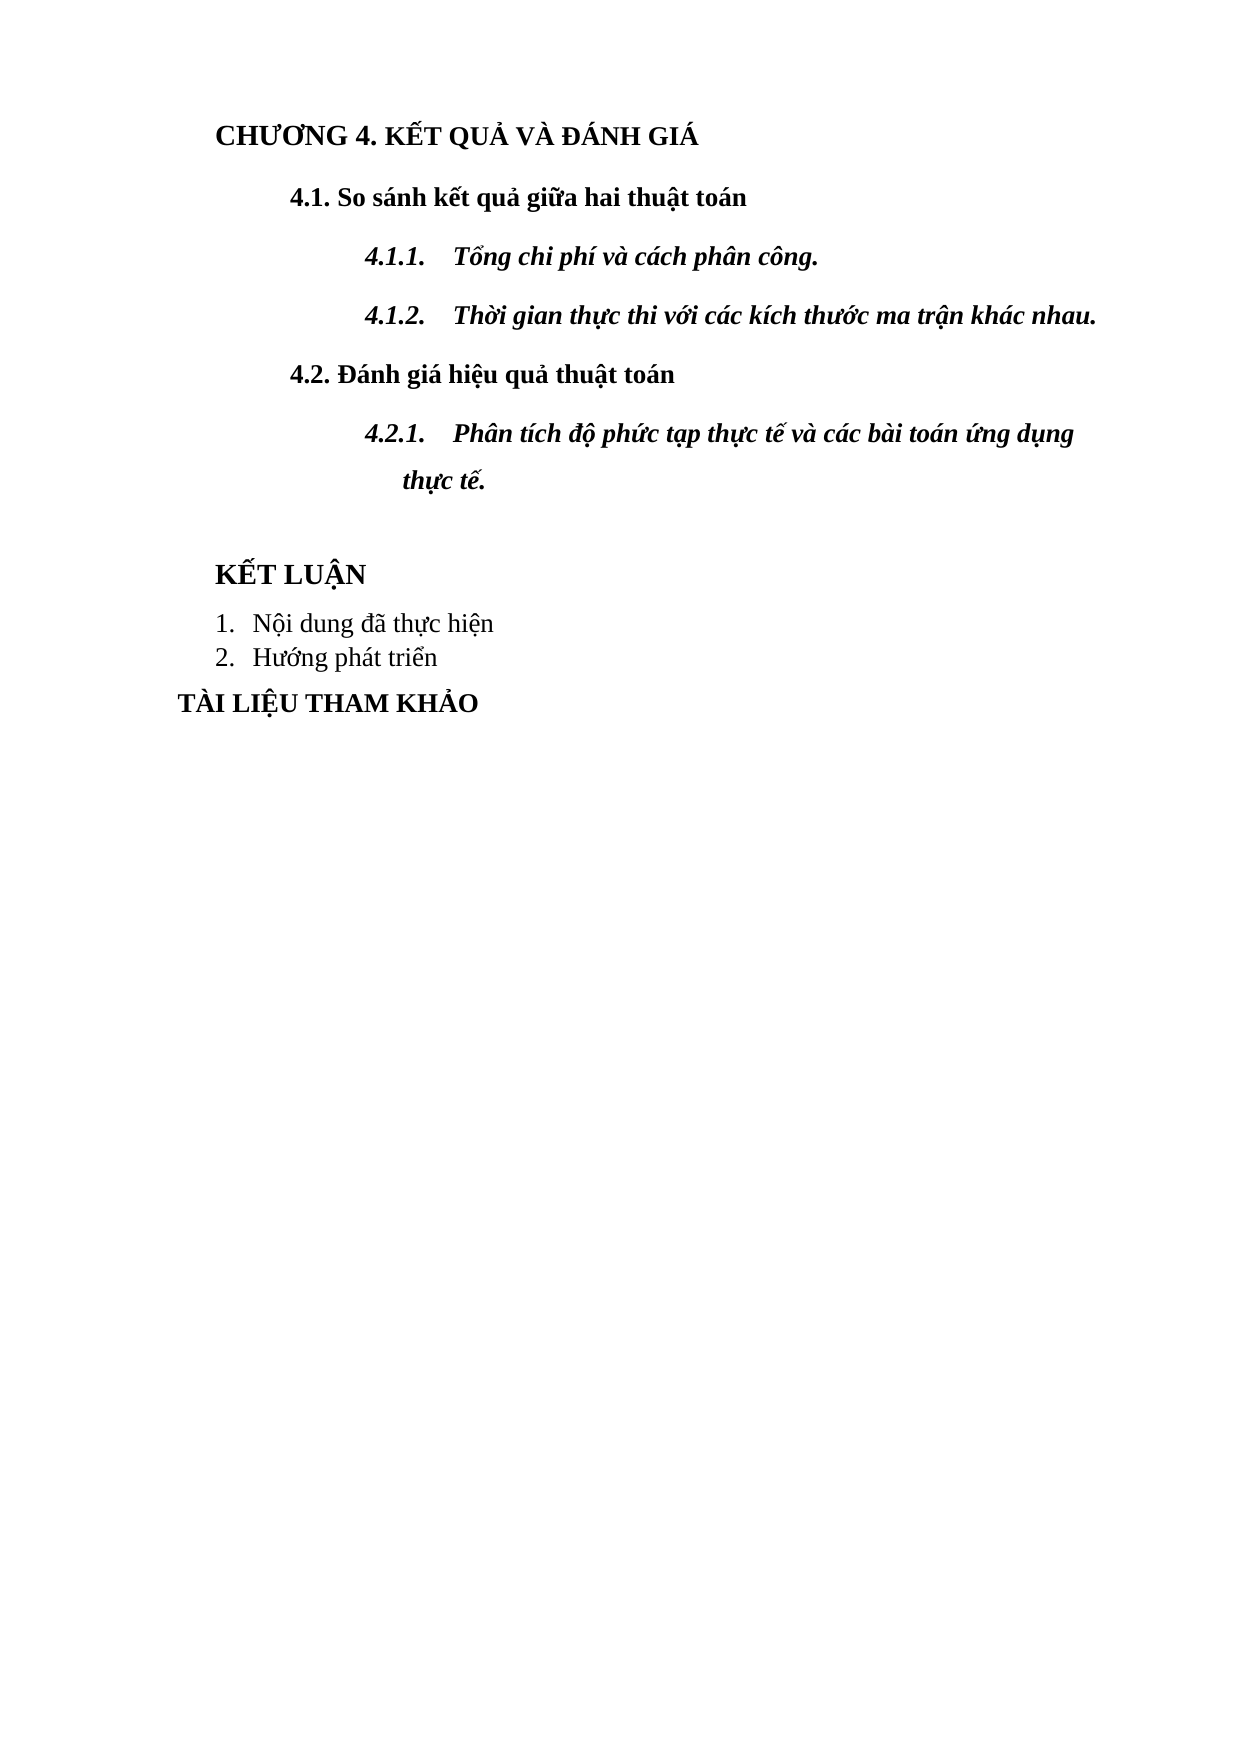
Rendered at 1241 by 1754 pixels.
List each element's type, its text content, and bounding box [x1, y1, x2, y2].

subtitle Tổng chi phí và cách phân công. [365, 240, 1122, 271]
subtitle KẾT QUẢ VÀ ĐÁNH GIÁ [215, 118, 1122, 152]
subtitle Đánh giá hiệu quả thuật toán [290, 358, 1122, 389]
text TÀI LIỆU THAM KHẢO [177, 687, 1122, 718]
list Nội dung đã thực hiện [215, 607, 1122, 638]
subtitle KẾT LUẬN [215, 557, 1122, 591]
subtitle Phân tích độ phức tạp thực tế và các bài toán ứng dụng thực tế. [365, 418, 1122, 495]
subtitle So sánh kết quả giữa hai thuật toán [290, 181, 1122, 212]
list Hướng phát triển [215, 641, 1122, 672]
subtitle Thời gian thực thi với các kích thước ma trận khác nhau. [365, 299, 1122, 330]
